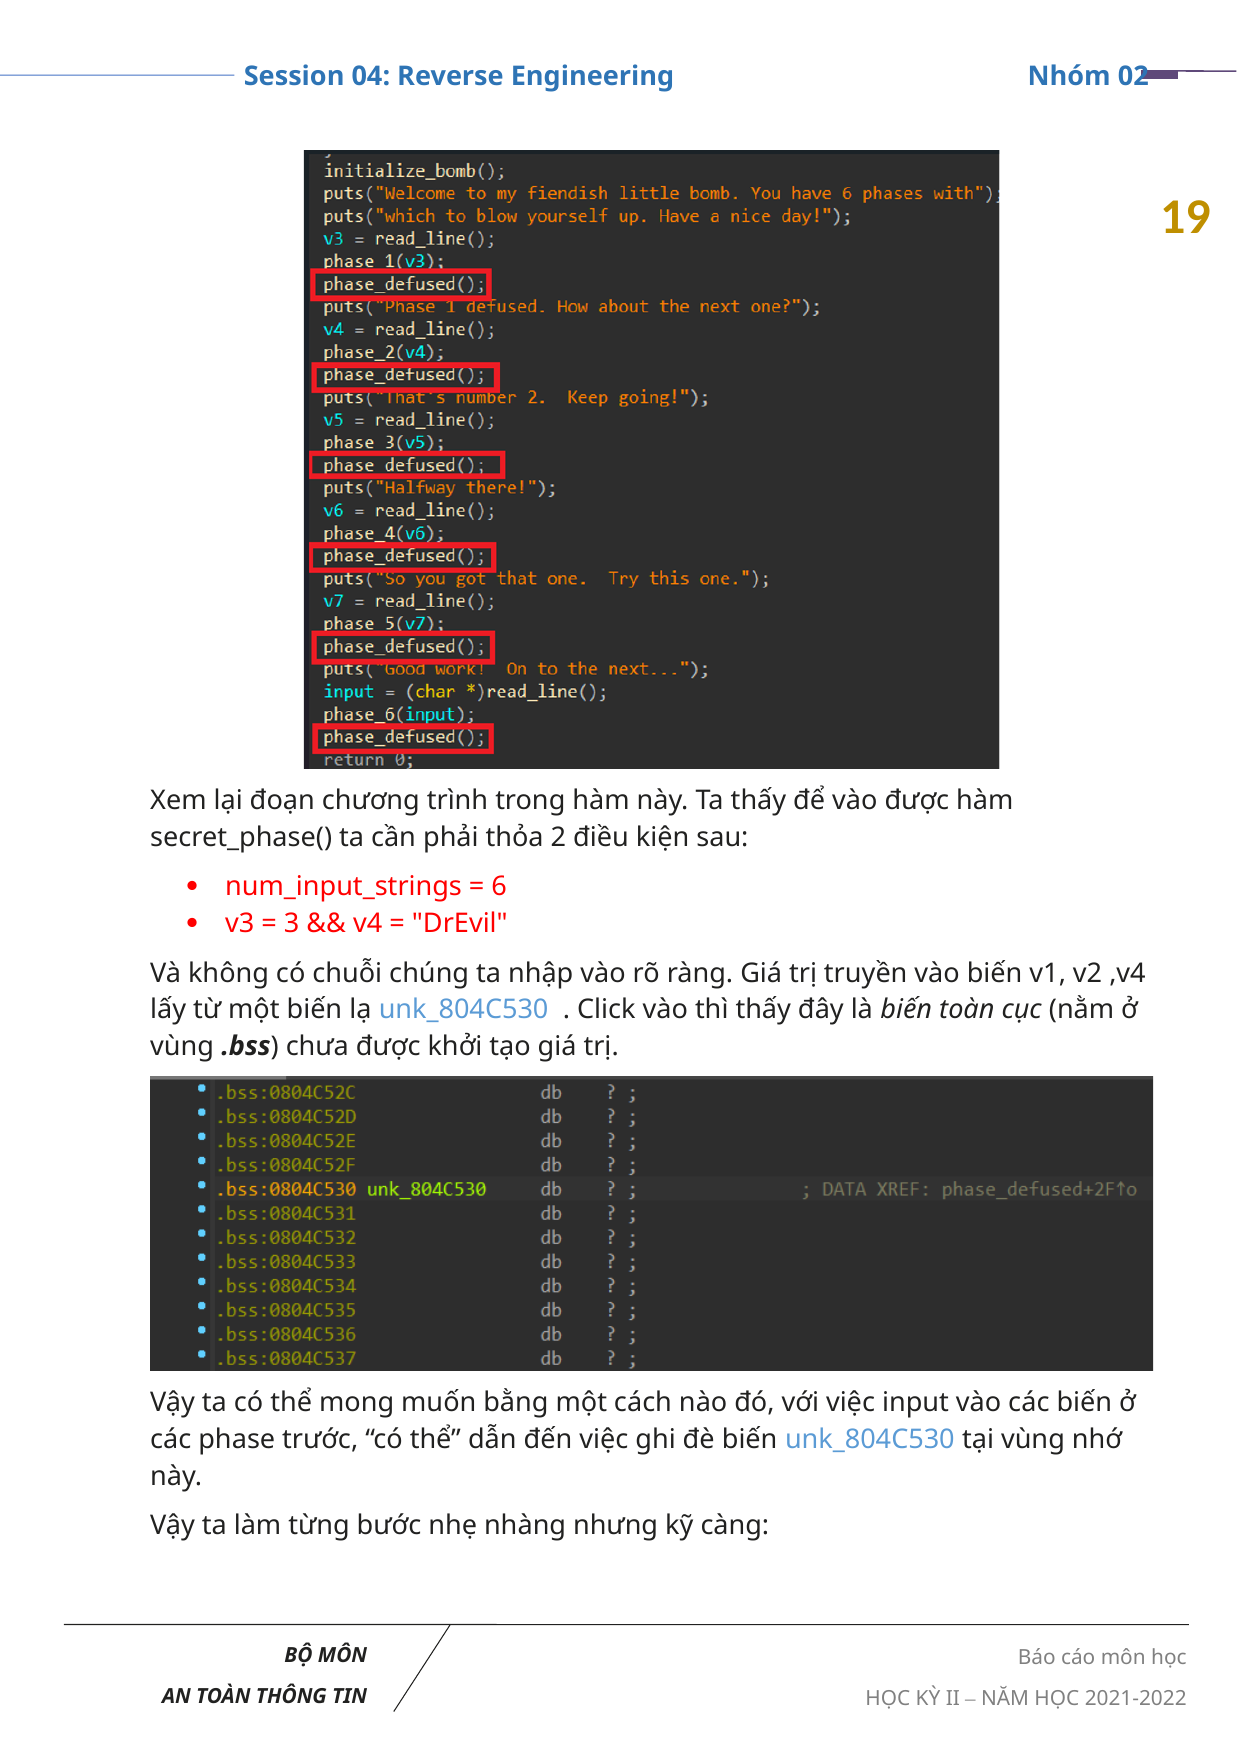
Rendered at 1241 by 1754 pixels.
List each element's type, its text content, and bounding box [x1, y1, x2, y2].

text Vậy ta có thể mong muốn bằng một cách nào đó, với việc input vào các biến ở các phase trước, “có thể” dẫn đến việc ghi đè biến unk_804C530 tại vùng nhớ này. [150, 1383, 1153, 1493]
text Xem lại đoạn chương trình trong hàm này. Ta thấy để vào được hàm secret_phase() ta cần phải thỏa 2 điều kiện sau: [150, 781, 1153, 854]
text Vậy ta làm từng bước nhẹ nhàng nhưng kỹ càng: [150, 1506, 1153, 1543]
picture [150, 1076, 1154, 1371]
list num_input_strings = 6 [187, 867, 1153, 904]
list v3 = 3 && v4 = "DrEvil" [187, 904, 1153, 941]
text Và không có chuỗi chúng ta nhập vào rõ ràng. Giá trị truyền vào biến v1, v2 ,v4 lấy từ một biến lạ unk_804C530 . Click vào thì thấy đây là biến toàn cục (nằm ở vùng .bss) chưa được khởi tạo giá trị. [150, 953, 1153, 1064]
picture [303, 150, 1000, 769]
